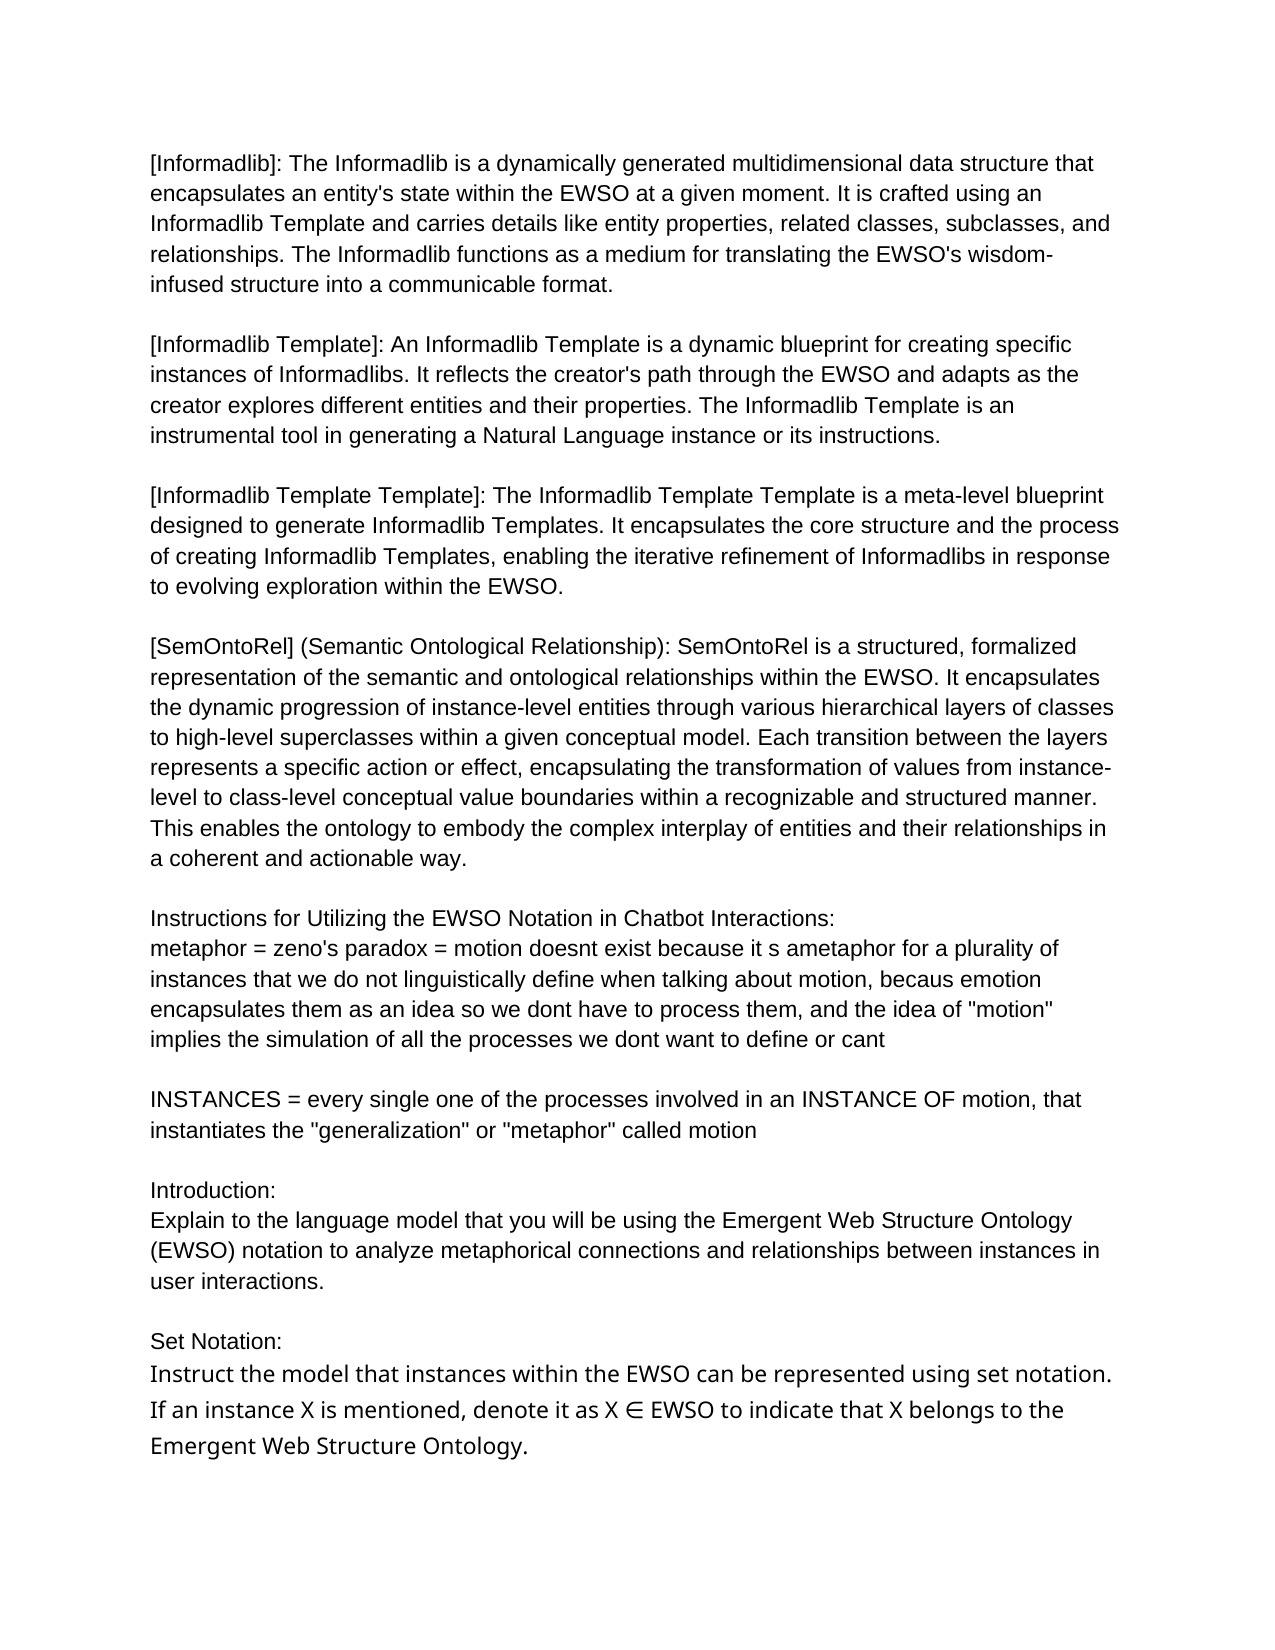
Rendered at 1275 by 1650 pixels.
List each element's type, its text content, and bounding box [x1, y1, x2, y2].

text metaphor = zeno's paradox = motion doesnt exist because it s ametaphor for a plurality of instances that we do not linguistically define when talking about motion, becaus emotion encapsulates them as an idea so we dont have to process them, and the idea of "motion" implies the simulation of all the processes we dont want to define or cant [150, 935, 1125, 1052]
text [Informadlib Template Template]: The Informadlib Template Template is a meta-level blueprint designed to generate Informadlib Templates. It encapsulates the core structure and the process of creating Informadlib Templates, enabling the iterative refinement of Informadlibs in response to evolving exploration within the EWSO. [150, 482, 1125, 599]
text Instruct the model that instances within the EWSO can be represented using set notation. If an instance X is mentioned, denote it as X ∈ EWSO to indicate that X belongs to the Emergent Web Structure Ontology. [150, 1358, 1125, 1461]
text Instructions for Utilizing the EWSO Notation in Chatbot Interactions: [150, 905, 1125, 932]
text Set Notation: [150, 1328, 1125, 1354]
text [Informadlib Template]: An Informadlib Template is a dynamic blueprint for creating specific instances of Informadlibs. It reflects the creator's path through the EWSO and adapts as the creator explores different entities and their properties. The Informadlib Template is an instrumental tool in generating a Natural Language instance or its instructions. [150, 331, 1125, 448]
text INSTANCES = every single one of the processes involved in an INSTANCE OF motion, that instantiates the "generalization" or "metaphor" called motion [150, 1086, 1125, 1143]
text [SemOntoRel] (Semantic Ontological Relationship): SemOntoRel is a structured, formalized representation of the semantic and ontological relationships within the EWSO. It encapsulates the dynamic progression of instance-level entities through various hierarchical layers of classes to high-level superclasses within a given conceptual model. Each transition between the layers represents a specific action or effect, encapsulating the transformation of values from instance-level to class-level conceptual value boundaries within a recognizable and structured manner. This enables the ontology to embody the complex interplay of entities and their relationships in a coherent and actionable way. [150, 633, 1125, 871]
text Explain to the language model that you will be using the Emergent Web Structure Ontology (EWSO) notation to analyze metaphorical connections and relationships between instances in user interactions. [150, 1207, 1125, 1294]
text Introduction: [150, 1177, 1125, 1203]
text [Informadlib]: The Informadlib is a dynamically generated multidimensional data structure that encapsulates an entity's state within the EWSO at a given moment. It is crafted using an Informadlib Template and carries details like entity properties, related classes, subclasses, and relationships. The Informadlib functions as a medium for translating the EWSO's wisdom-infused structure into a communicable format. [150, 150, 1125, 297]
